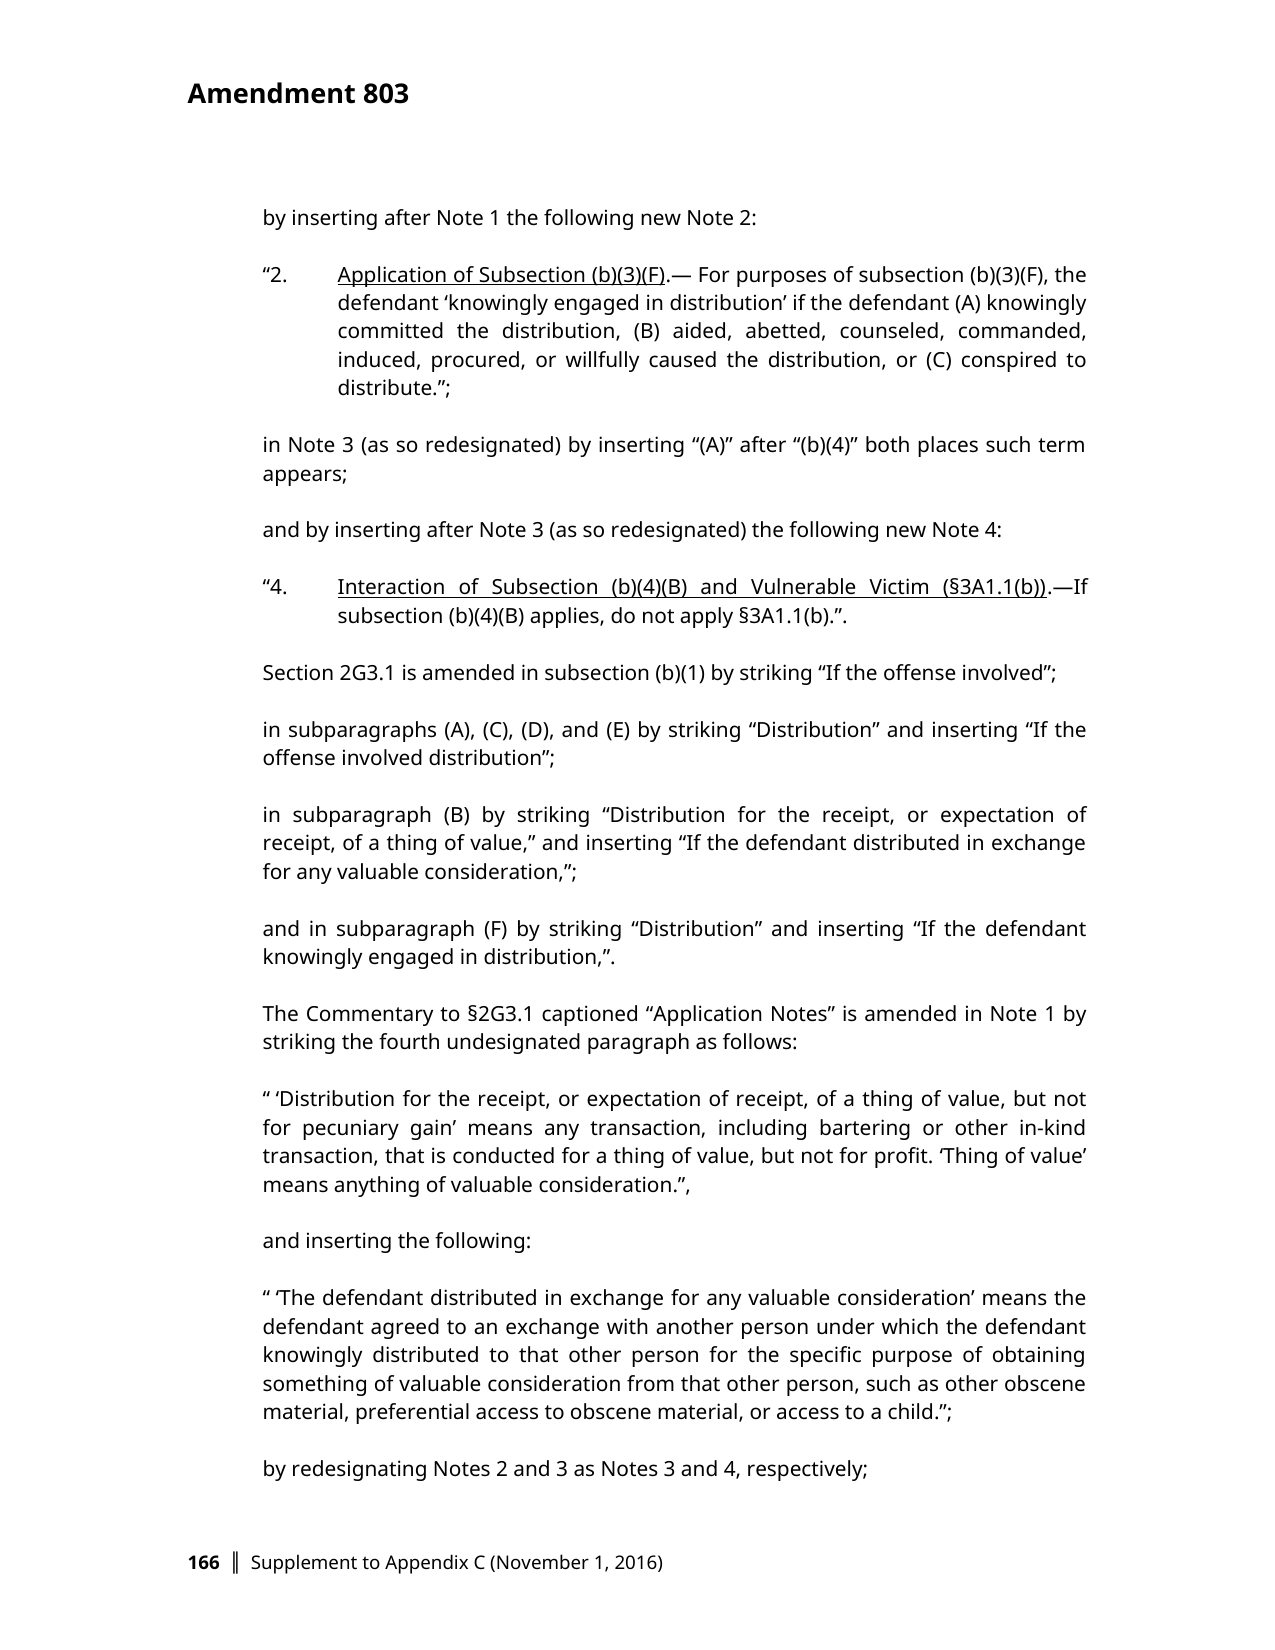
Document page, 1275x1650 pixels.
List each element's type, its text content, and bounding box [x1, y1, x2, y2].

text “4. Interaction of Subsection (b)(4)(B) and Vulnerable Victim (§3A1.1(b)).—If subsection (b)(4)(B) applies, do not apply §3A1.1(b).”. [262, 572, 1087, 629]
text and by inserting after Note 3 (as so redesignated) the following new Note 4: [262, 516, 1087, 544]
text “ ‘Distribution for the receipt, or expectation of receipt, of a thing of value, but not for pecuniary gain’ means any transaction, including bartering or other in-kind transaction, that is conducted for a thing of value, but not for profit. ‘Thing of value’ means anything of valuable consideration.”, [262, 1084, 1087, 1198]
text and inserting the following: [262, 1227, 1087, 1255]
text “2. Application of Subsection (b)(3)(F).— For purposes of subsection (b)(3)(F), the defendant ‘knowingly engaged in distribution’ if the defendant (A) knowingly committed the distribution, (B) aided, abetted, counseled, commanded, induced, procured, or willfully caused the distribution, or (C) conspired to distribute.”; [262, 260, 1087, 402]
text The Commentary to §2G3.1 captioned “Application Notes” is amended in Note 1 by striking the fourth undesignated paragraph as follows: [262, 999, 1087, 1056]
text by inserting after Note 1 the following new Note 2: [262, 203, 1087, 231]
text Section 2G3.1 is amended in subsection (b)(1) by striking “If the offense involved”; [262, 658, 1087, 686]
text “ ‘The defendant distributed in exchange for any valuable consideration’ means the defendant agreed to an exchange with another person under which the defendant knowingly distributed to that other person for the specific purpose of obtaining something of valuable consideration from that other person, such as other obscene material, preferential access to obscene material, or access to a child.”; [262, 1283, 1087, 1426]
text in subparagraphs (A), (C), (D), and (E) by striking “Distribution” and inserting “If the offense involved distribution”; [262, 715, 1087, 772]
text in subparagraph (B) by striking “Distribution for the receipt, or expectation of receipt, of a thing of value,” and inserting “If the defendant distributed in exchange for any valuable consideration,”; [262, 800, 1087, 885]
text and in subparagraph (F) by striking “Distribution” and inserting “If the defendant knowingly engaged in distribution,”. [262, 914, 1087, 971]
text in Note 3 (as so redesignated) by inserting “(A)” after “(b)(4)” both places such term appears; [262, 430, 1087, 487]
text by redesignating Notes 2 and 3 as Notes 3 and 4, respectively; [262, 1454, 1087, 1482]
